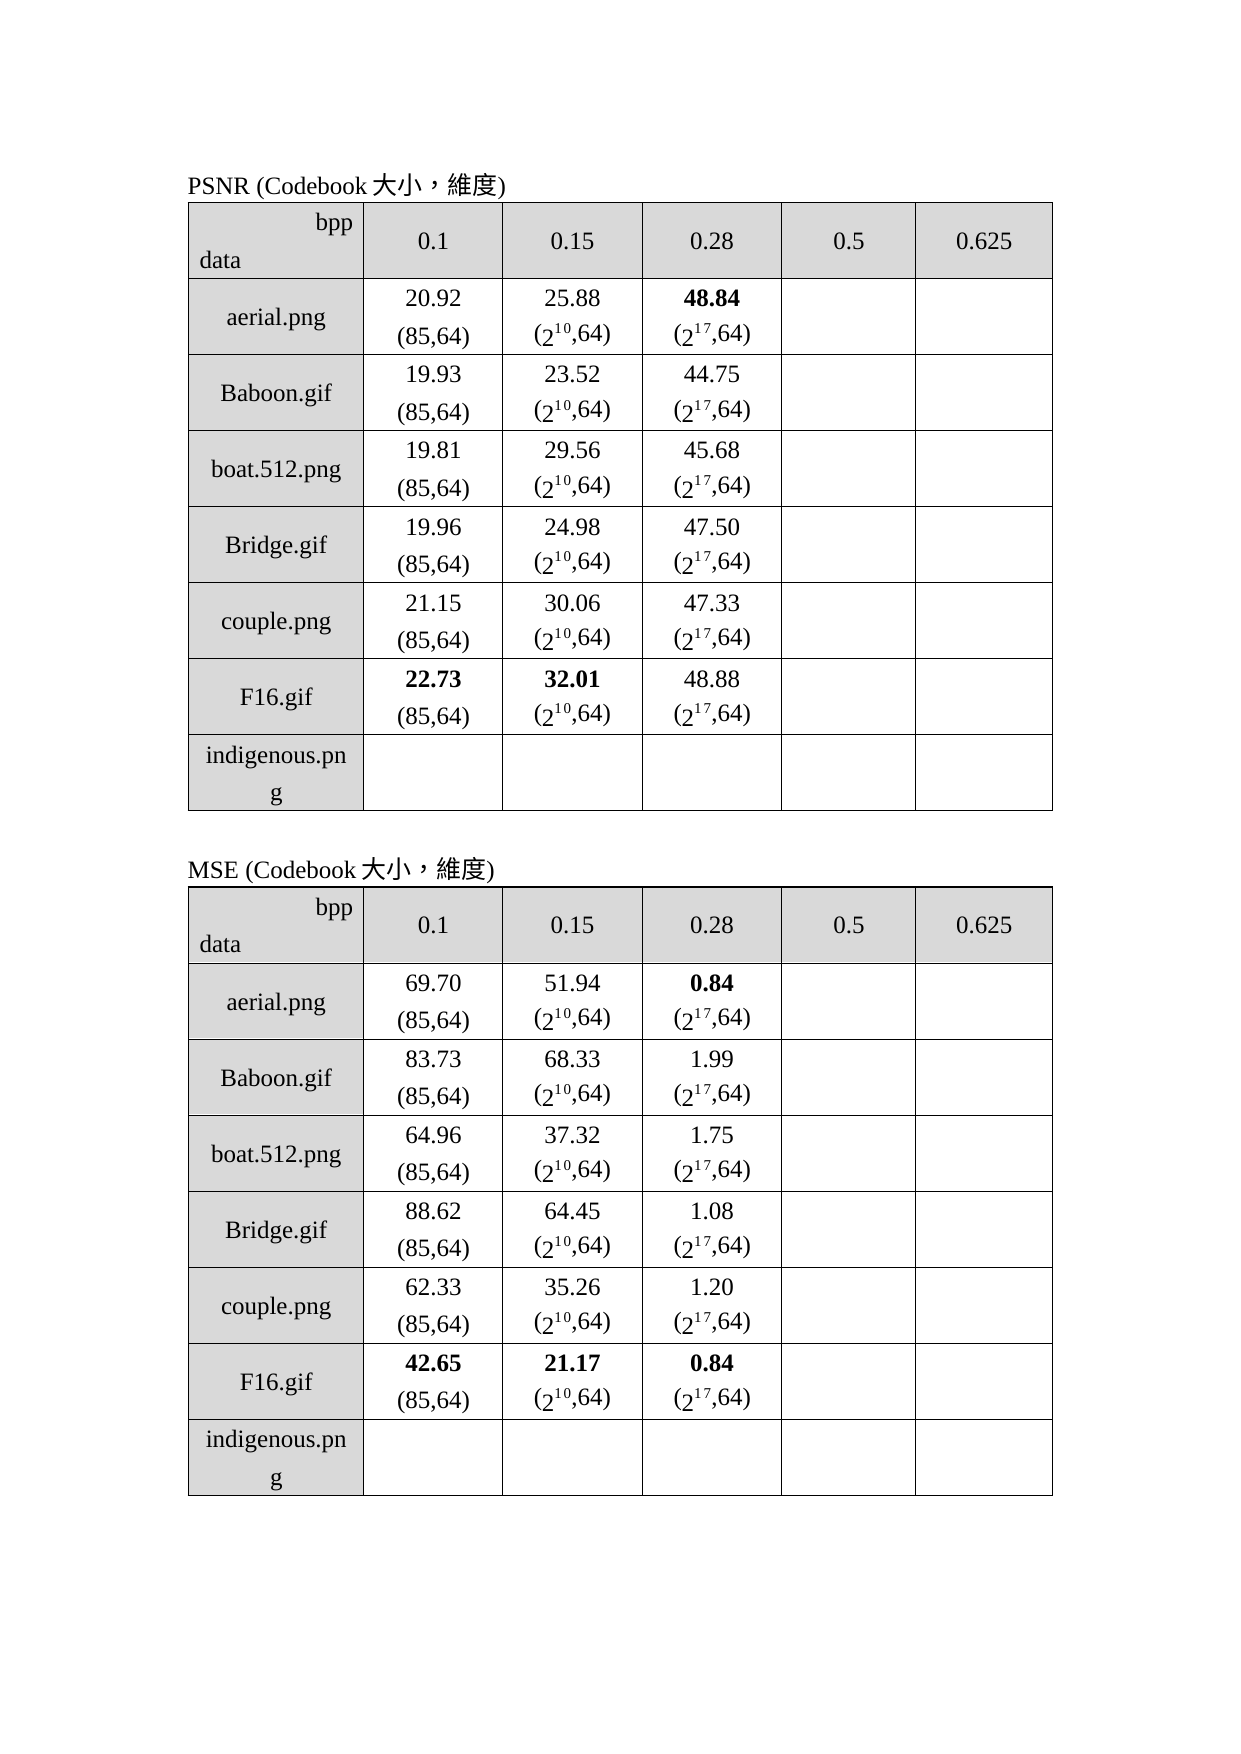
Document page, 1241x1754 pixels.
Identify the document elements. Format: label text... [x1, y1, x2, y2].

table_cell [916, 1268, 1052, 1343]
table_header 0.28 [643, 203, 781, 278]
table_cell aerial.png [189, 964, 363, 1038]
table_cell 35.26 (,64) [503, 1268, 642, 1343]
table_cell indigenous.png [189, 1420, 363, 1495]
table_cell [782, 507, 915, 582]
table_cell [782, 1192, 915, 1267]
table_header 0.625 [916, 203, 1052, 278]
table_cell 19.81 (85,64) [364, 431, 502, 506]
table_cell F16.gif [189, 1344, 363, 1419]
table_cell [916, 355, 1052, 430]
table_cell aerial.png [189, 279, 363, 354]
table_cell [503, 735, 642, 810]
table_cell 20.92 (85,64) [364, 279, 502, 354]
text PSNR (Codebook大小，維度) [187, 164, 1053, 202]
table_cell 62.33 (85,64) [364, 1268, 502, 1343]
table_cell 47.50 (,64) [643, 507, 781, 582]
table_cell 0.84 (,64) [643, 964, 781, 1038]
table_cell [364, 735, 502, 810]
table_cell 25.88 (,64) [503, 279, 642, 354]
table_cell Baboon.gif [189, 355, 363, 430]
table_cell [782, 1268, 915, 1343]
table_cell Bridge.gif [189, 507, 363, 582]
table_cell 23.52 (,64) [503, 355, 642, 430]
table_cell [916, 1040, 1052, 1114]
table_cell [916, 735, 1052, 810]
table_cell [782, 1116, 915, 1191]
table_cell 30.06 (,64) [503, 583, 642, 658]
table_cell Bridge.gif [189, 1192, 363, 1267]
table_cell [782, 431, 915, 506]
table_header 0.15 [503, 203, 642, 278]
table_cell [782, 583, 915, 658]
table_cell boat.512.png [189, 431, 363, 506]
table_cell [916, 507, 1052, 582]
table_cell 51.94 (,64) [503, 964, 642, 1038]
table_cell 69.70 (85,64) [364, 964, 502, 1038]
table_cell 64.96 (85,64) [364, 1116, 502, 1191]
table_cell [916, 964, 1052, 1038]
table_cell [916, 1192, 1052, 1267]
table_cell 45.68 (,64) [643, 431, 781, 506]
table_cell 19.96 (85,64) [364, 507, 502, 582]
table_cell 21.15 (85,64) [364, 583, 502, 658]
table_cell 37.32 (,64) [503, 1116, 642, 1191]
table_cell [916, 279, 1052, 354]
table_cell 88.62 (85,64) [364, 1192, 502, 1267]
table_header 0.15 [503, 888, 642, 962]
table_cell 32.01 (,64) [503, 659, 642, 734]
table_header 0.5 [782, 203, 915, 278]
table_cell [782, 1420, 915, 1495]
table_cell boat.512.png [189, 1116, 363, 1191]
table_header 0.28 [643, 888, 781, 962]
table_cell 29.56 (,64) [503, 431, 642, 506]
table_cell [782, 1344, 915, 1419]
table_cell couple.png [189, 1268, 363, 1343]
table_header 0.1 [364, 203, 502, 278]
table_cell 21.17 (,64) [503, 1344, 642, 1419]
table_cell [782, 964, 915, 1038]
table_cell 1.75 (,64) [643, 1116, 781, 1191]
table_cell 83.73 (85,64) [364, 1040, 502, 1114]
table_header bpp data [189, 888, 363, 962]
table_cell 48.84 (,64) [643, 279, 781, 354]
table_cell F16.gif [189, 659, 363, 734]
table_cell couple.png [189, 583, 363, 658]
table_cell [782, 659, 915, 734]
table_cell 0.84 (,64) [643, 1344, 781, 1419]
table_header 0.5 [782, 888, 915, 962]
table_cell 22.73 (85,64) [364, 659, 502, 734]
table_cell 64.45 (,64) [503, 1192, 642, 1267]
table_cell [916, 431, 1052, 506]
table_cell [782, 355, 915, 430]
table_cell 44.75 (,64) [643, 355, 781, 430]
table_cell [364, 1420, 502, 1495]
table_cell [916, 1344, 1052, 1419]
table_cell [916, 1420, 1052, 1495]
table_cell [643, 1420, 781, 1495]
table_cell [643, 735, 781, 810]
table_cell [782, 735, 915, 810]
table_cell [916, 583, 1052, 658]
table_cell 47.33 (,64) [643, 583, 781, 658]
table_header 0.1 [364, 888, 502, 962]
table_header bpp data [189, 203, 363, 278]
table_cell indigenous.png [189, 735, 363, 810]
table_cell 1.08 (,64) [643, 1192, 781, 1267]
text MSE (Codebook大小，維度) [187, 849, 1053, 886]
table_cell [916, 659, 1052, 734]
table_cell 42.65 (85,64) [364, 1344, 502, 1419]
table_cell Baboon.gif [189, 1040, 363, 1114]
table_cell 68.33 (,64) [503, 1040, 642, 1114]
table_cell 1.99 (,64) [643, 1040, 781, 1114]
table_header 0.625 [916, 888, 1052, 962]
table_cell [782, 1040, 915, 1114]
table_cell [782, 279, 915, 354]
table_cell [916, 1116, 1052, 1191]
table_cell [503, 1420, 642, 1495]
table_cell 1.20 (,64) [643, 1268, 781, 1343]
table_cell 19.93 (85,64) [364, 355, 502, 430]
table_cell 24.98 (,64) [503, 507, 642, 582]
table_cell 48.88 (,64) [643, 659, 781, 734]
